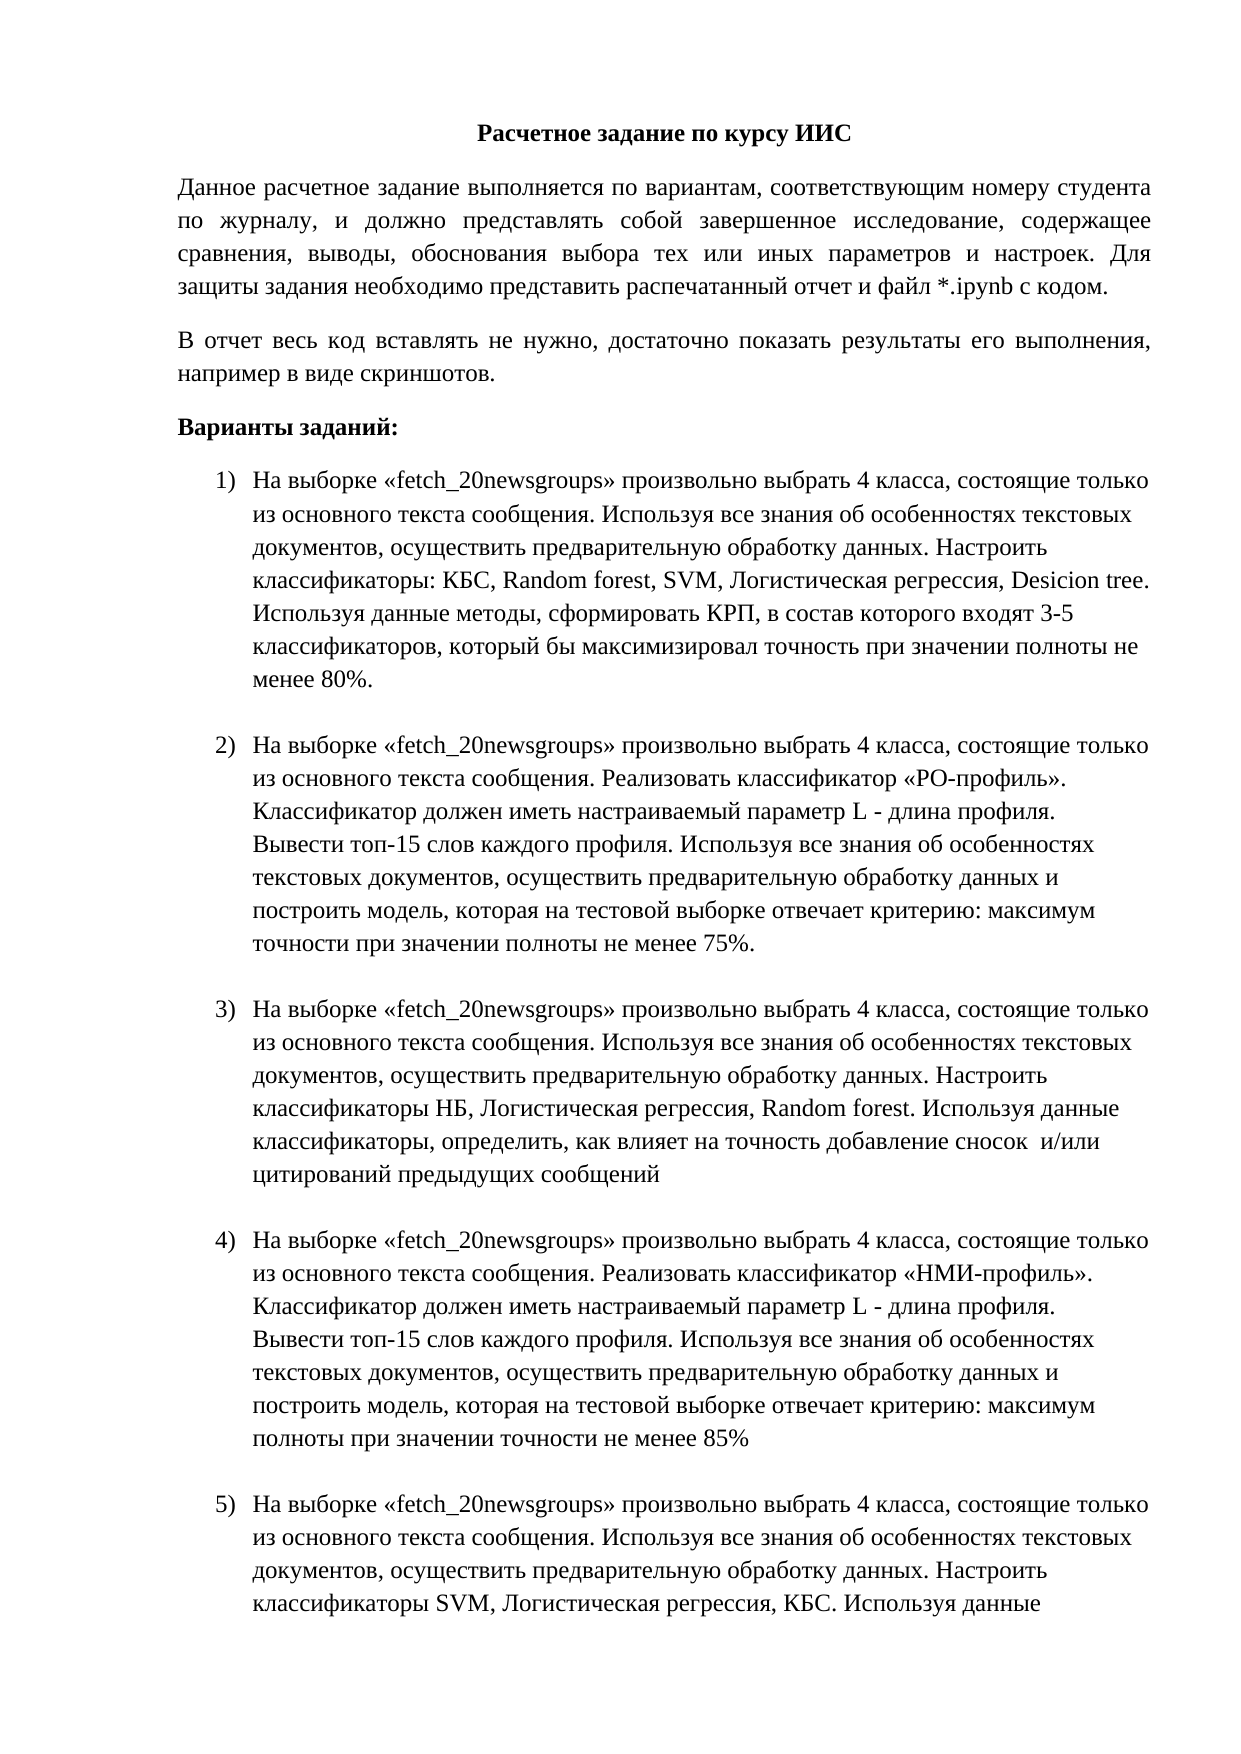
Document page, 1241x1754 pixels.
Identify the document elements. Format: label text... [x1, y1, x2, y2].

list На выборке «fetch_20newsgroups» произвольно выбрать 4 класса, состоящие только из основного текста сообщения. Реализовать классификатор «НМИ-профиль». Классификатор должен иметь настраиваемый параметр L - длина профиля. Вывести топ-15 слов каждого профиля. Используя все знания об особенностях текстовых документов, осуществить предварительную обработку данных и построить модель, которая на тестовой выборке отвечает критерию: максимум полноты при значении точности не менее 85% [215, 1225, 1152, 1452]
text Варианты заданий: [177, 412, 1152, 441]
list На выборке «fetch_20newsgroups» произвольно выбрать 4 класса, состоящие только из основного текста сообщения. Используя все знания об особенностях текстовых документов, осуществить предварительную обработку данных. Настроить классификаторы НБ, Логистическая регрессия, Random forest. Используя данные классификаторы, определить, как влияет на точность добавление сносок и/или цитирований предыдущих сообщений [215, 994, 1152, 1188]
text Данное расчетное задание выполняется по вариантам, соответствующим номеру студента по журналу, и должно представлять собой завершенное исследование, содержащее сравнения, выводы, обоснования выбора тех или иных параметров и настроек. Для защиты задания необходимо представить распечатанный отчет и файл *.ipynb с кодом. [177, 172, 1152, 300]
list На выборке «fetch_20newsgroups» произвольно выбрать 4 класса, состоящие только из основного текста сообщения. Используя все знания об особенностях текстовых документов, осуществить предварительную обработку данных. Настроить классификаторы: КБС, Random forest, SVM, Логистическая регрессия, Desicion tree. Используя данные методы, сформировать КРП, в состав которого входят 3-5 классификаторов, который бы максимизировал точность при значении полноты не менее 80%. [215, 466, 1152, 692]
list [215, 1489, 1152, 1617]
list На выборке «fetch_20newsgroups» произвольно выбрать 4 класса, состоящие только из основного текста сообщения. Реализовать классификатор «РО-профиль». Классификатор должен иметь настраиваемый параметр L - длина профиля. Вывести топ-15 слов каждого профиля. Используя все знания об особенностях текстовых документов, осуществить предварительную обработку данных и построить модель, которая на тестовой выборке отвечает критерию: максимум точности при значении полноты не менее 75%. [215, 730, 1152, 957]
text Расчетное задание по курсу ИИС [177, 118, 1152, 147]
text В отчет весь код вставлять не нужно, достаточно показать результаты его выполнения, например в виде скриншотов. [177, 325, 1152, 387]
